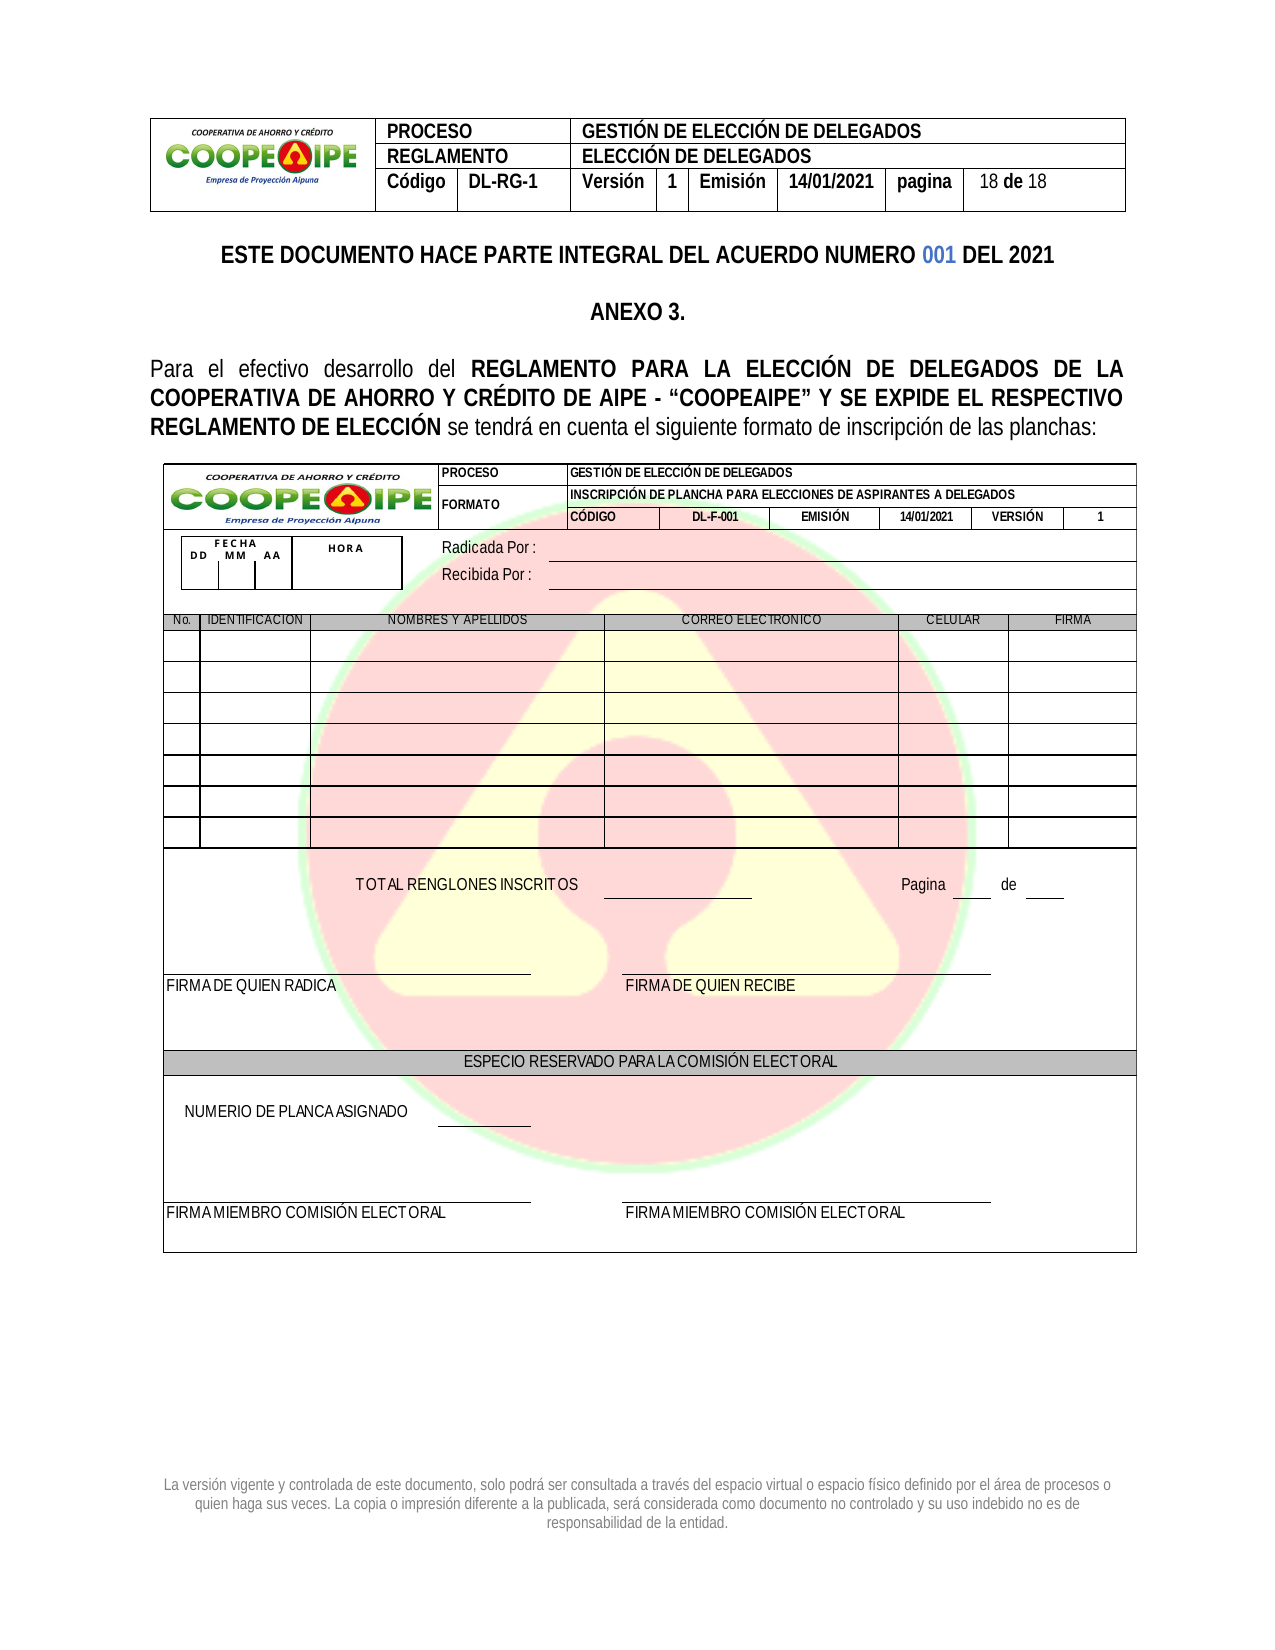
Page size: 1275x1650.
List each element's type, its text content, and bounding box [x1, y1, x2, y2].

picture [162, 121, 360, 187]
text ESTE DOCUMENTO HACE PARTE INTEGRAL DEL ACUERDO NUMERO DEL 2021 [150, 240, 1125, 268]
text ANEXO 3. [150, 297, 1125, 326]
text Para el efectivo desarrollo del REGLAMENTO PARA LA ELECCIÓN DE DELEGADOS DE LA COOPERATIVA DE AHORRO Y CRÉDITO DE AIPE - “COOPEAIPE” Y SE EXPIDE EL RESPECTIVO REGLAMENTO DE ELECCIÓN se tendrá en cuenta el siguiente formato de inscripción de las planchas: [150, 354, 1125, 440]
